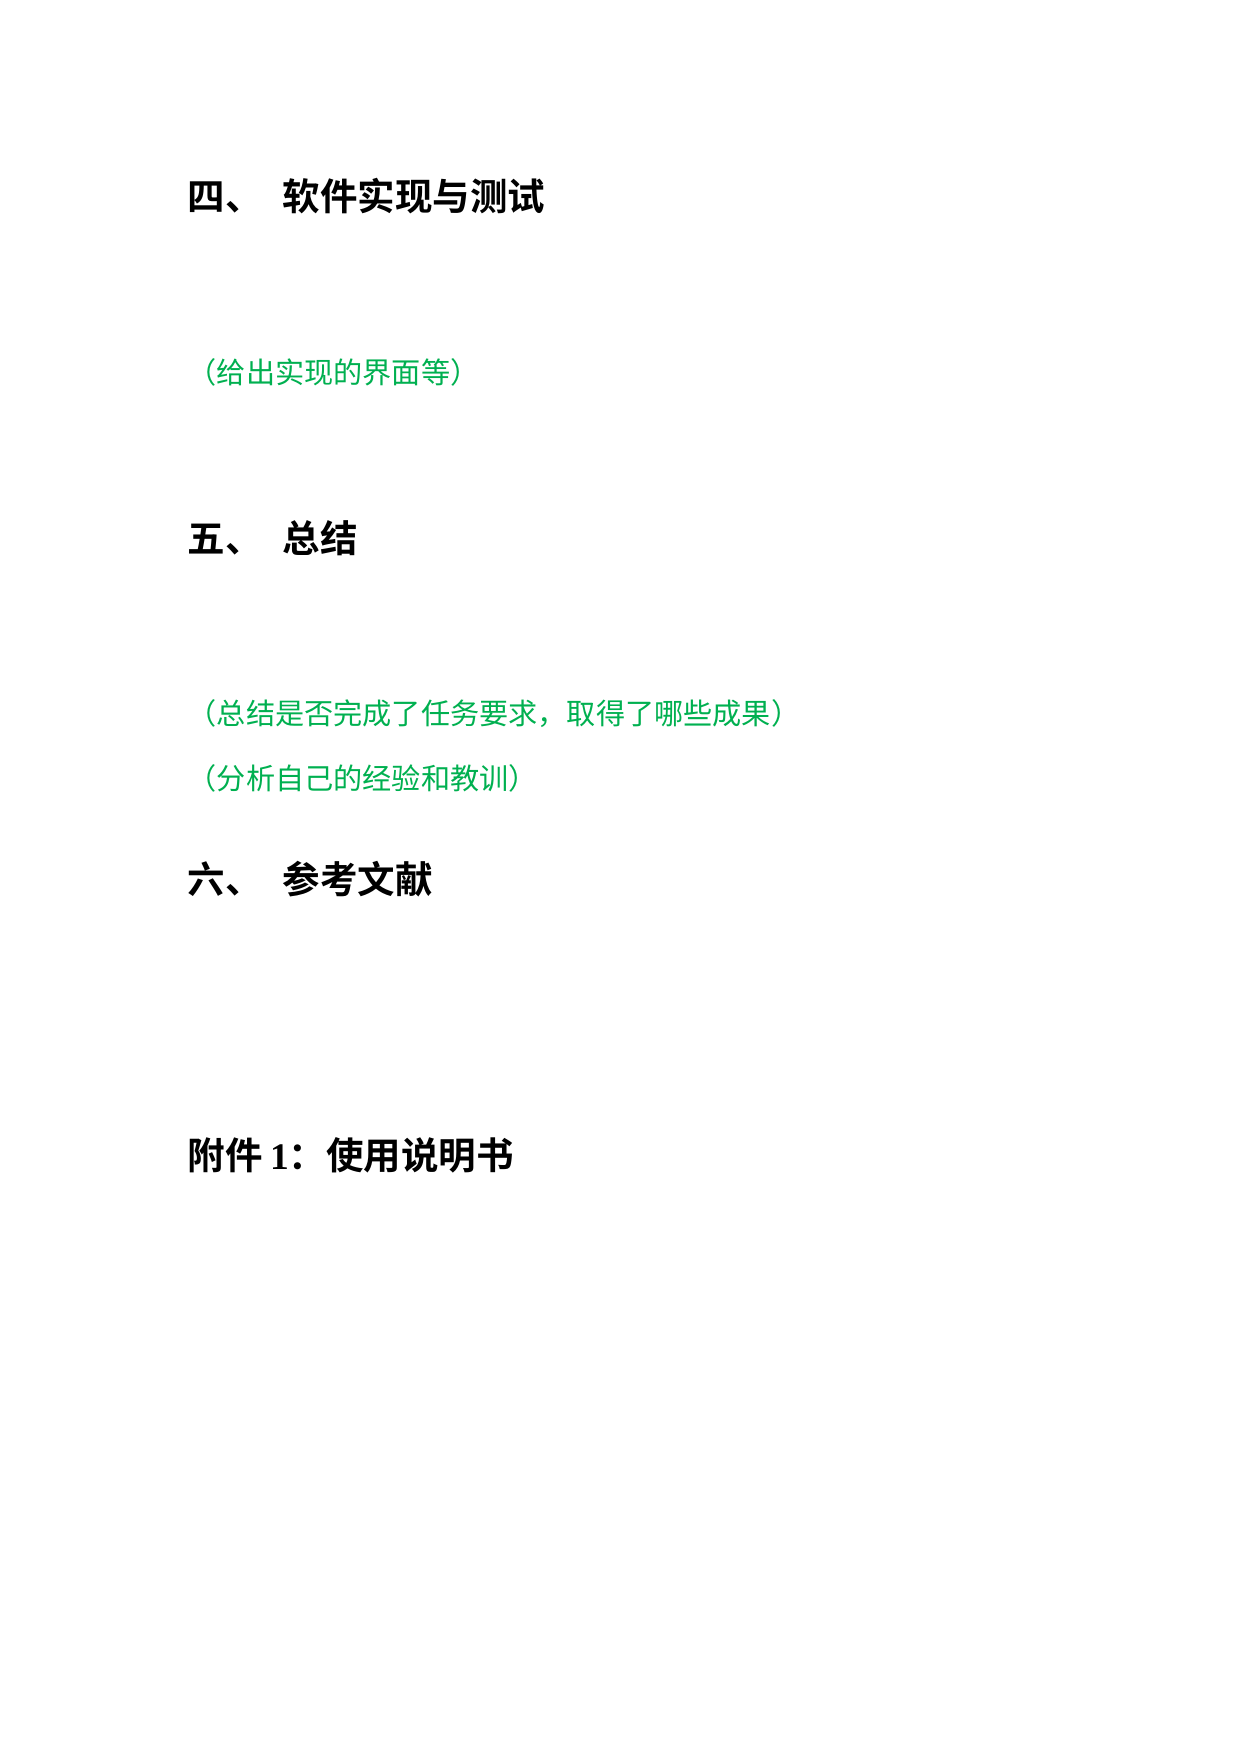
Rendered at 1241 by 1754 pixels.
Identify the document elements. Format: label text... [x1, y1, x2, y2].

text （给出实现的界面等） [187, 338, 1053, 403]
subtitle 软件实现与测试 [187, 162, 1053, 227]
text （分析自己的经验和教训） [187, 744, 1053, 809]
subtitle 总结 [187, 503, 1053, 568]
text （总结是否完成了任务要求，取得了哪些成果） [187, 679, 1053, 744]
subtitle 参考文献 [187, 844, 1053, 909]
subtitle 附件1：使用说明书 [187, 1121, 1053, 1186]
